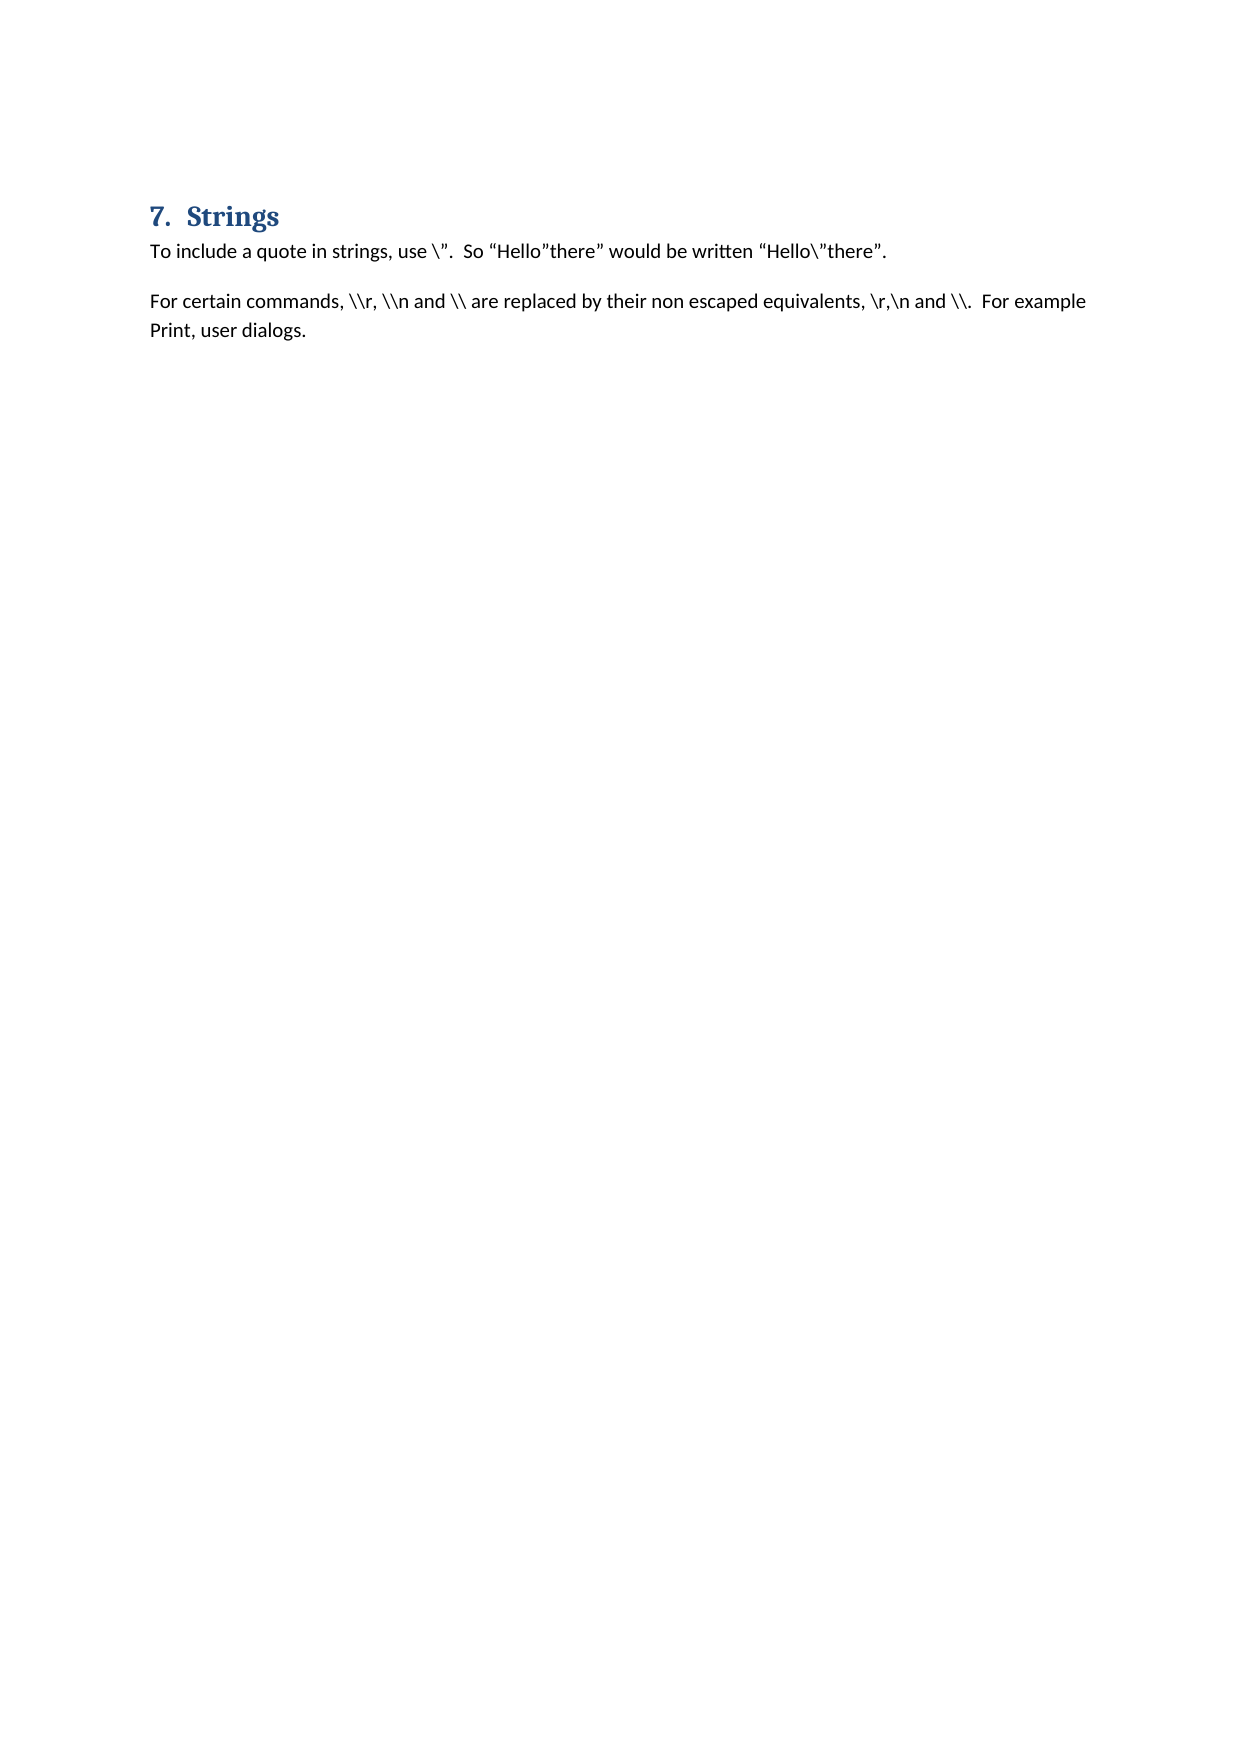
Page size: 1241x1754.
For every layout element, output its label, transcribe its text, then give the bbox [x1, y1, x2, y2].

text To include a quote in strings, use \”. So “Hello”there” would be written “Hello\”there”. [150, 238, 1090, 264]
subtitle Strings [150, 200, 1090, 233]
text For certain commands, \\r, \\n and \\ are replaced by their non escaped equivalents, \r,\n and \\. For example Print, user dialogs. [150, 288, 1090, 343]
